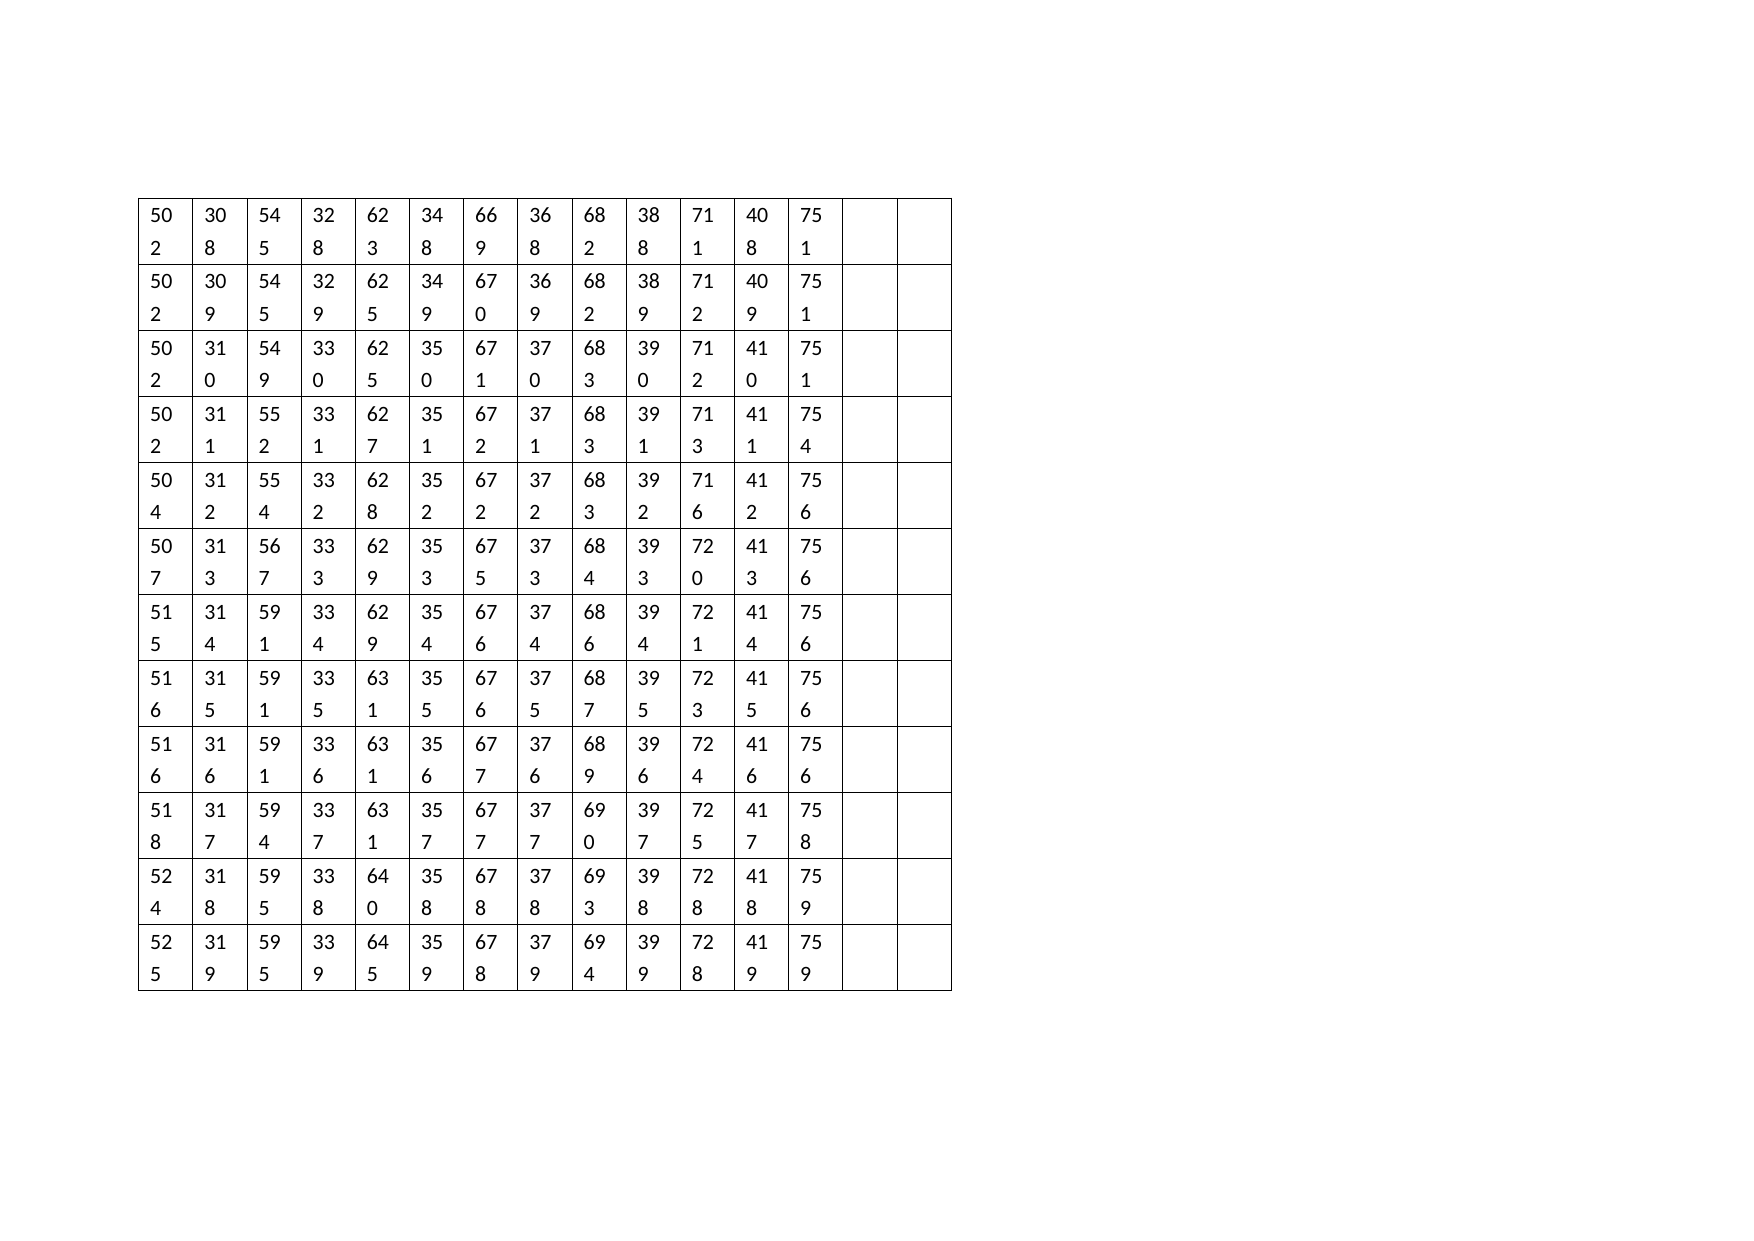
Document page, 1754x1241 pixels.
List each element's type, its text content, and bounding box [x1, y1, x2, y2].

table_cell 376 [518, 727, 572, 792]
table_cell 645 [356, 925, 409, 990]
table_cell [843, 529, 897, 594]
table_cell 319 [193, 925, 247, 990]
table_cell 332 [302, 463, 355, 528]
table_cell 399 [627, 925, 680, 990]
table_cell 390 [627, 331, 680, 396]
table_cell 640 [356, 859, 409, 924]
table_cell 417 [735, 793, 788, 858]
table_cell 370 [518, 331, 572, 396]
table_cell 354 [410, 595, 463, 660]
table_cell 591 [248, 595, 301, 660]
table_cell 329 [302, 265, 355, 330]
table_cell 413 [735, 529, 788, 594]
table_cell 516 [139, 727, 192, 792]
table_cell 756 [789, 529, 842, 594]
table_cell 318 [193, 859, 247, 924]
table_cell 678 [464, 859, 517, 924]
table_cell 716 [681, 463, 734, 528]
table_cell 352 [410, 463, 463, 528]
table_cell 725 [681, 793, 734, 858]
table_cell 554 [248, 463, 301, 528]
table_cell 311 [193, 397, 247, 462]
table_cell 516 [139, 661, 192, 726]
table_cell [898, 397, 951, 462]
table_cell 675 [464, 529, 517, 594]
table_cell 672 [464, 397, 517, 462]
table_cell 728 [681, 859, 734, 924]
table_cell 371 [518, 397, 572, 462]
table_cell 350 [410, 331, 463, 396]
table_cell 591 [248, 661, 301, 726]
table_cell 358 [410, 859, 463, 924]
table_cell 409 [735, 265, 788, 330]
table_cell 313 [193, 529, 247, 594]
table_cell 331 [302, 397, 355, 462]
table_cell 724 [681, 727, 734, 792]
table_cell 625 [356, 331, 409, 396]
table_cell [843, 265, 897, 330]
table_cell 518 [139, 793, 192, 858]
table_cell 712 [681, 331, 734, 396]
table_cell [898, 859, 951, 924]
table_cell 357 [410, 793, 463, 858]
table_cell 689 [573, 727, 626, 792]
table_cell 524 [139, 859, 192, 924]
table_cell [898, 661, 951, 726]
table_cell 338 [302, 859, 355, 924]
table_cell 591 [248, 727, 301, 792]
table_cell 756 [789, 595, 842, 660]
table_cell [843, 331, 897, 396]
table_cell 335 [302, 661, 355, 726]
table_cell 502 [139, 397, 192, 462]
table_cell 754 [789, 397, 842, 462]
table_cell 389 [627, 265, 680, 330]
table_cell 353 [410, 529, 463, 594]
table_cell 515 [139, 595, 192, 660]
table_cell 410 [735, 331, 788, 396]
table_cell 395 [627, 661, 680, 726]
table_cell 391 [627, 397, 680, 462]
table_cell 369 [518, 265, 572, 330]
table_cell 316 [193, 727, 247, 792]
table_cell 502 [139, 199, 192, 264]
table_cell 375 [518, 661, 572, 726]
table_cell 671 [464, 331, 517, 396]
table_cell 629 [356, 595, 409, 660]
table_cell 751 [789, 199, 842, 264]
table_cell [898, 529, 951, 594]
table_cell [898, 595, 951, 660]
table_cell [898, 265, 951, 330]
table_cell 317 [193, 793, 247, 858]
table_cell 411 [735, 397, 788, 462]
table_cell 728 [681, 925, 734, 990]
table_cell 690 [573, 793, 626, 858]
table_cell [898, 727, 951, 792]
table_cell 398 [627, 859, 680, 924]
table_cell [843, 661, 897, 726]
table_cell 349 [410, 265, 463, 330]
table_cell 328 [302, 199, 355, 264]
table_cell 751 [789, 331, 842, 396]
table_cell 627 [356, 397, 409, 462]
table_cell 507 [139, 529, 192, 594]
table_cell 670 [464, 265, 517, 330]
table_cell 337 [302, 793, 355, 858]
table_cell 310 [193, 331, 247, 396]
table_cell 418 [735, 859, 788, 924]
table_cell 545 [248, 199, 301, 264]
table_cell 396 [627, 727, 680, 792]
table_cell 368 [518, 199, 572, 264]
table_cell 669 [464, 199, 517, 264]
table_cell 415 [735, 661, 788, 726]
table_cell 677 [464, 793, 517, 858]
table_cell 683 [573, 397, 626, 462]
table_cell 623 [356, 199, 409, 264]
table_cell 694 [573, 925, 626, 990]
table_cell 312 [193, 463, 247, 528]
table_cell 631 [356, 661, 409, 726]
table_cell 595 [248, 859, 301, 924]
table_cell 567 [248, 529, 301, 594]
table_cell 397 [627, 793, 680, 858]
table_cell 339 [302, 925, 355, 990]
table_cell 379 [518, 925, 572, 990]
table_cell 756 [789, 463, 842, 528]
table_cell [898, 925, 951, 990]
table_cell 595 [248, 925, 301, 990]
table_cell 315 [193, 661, 247, 726]
table_cell 388 [627, 199, 680, 264]
table_cell 629 [356, 529, 409, 594]
table_cell 672 [464, 463, 517, 528]
table_cell 408 [735, 199, 788, 264]
table_cell 545 [248, 265, 301, 330]
table_cell 377 [518, 793, 572, 858]
table_cell 720 [681, 529, 734, 594]
table_cell 723 [681, 661, 734, 726]
table_cell 683 [573, 331, 626, 396]
table_cell [898, 793, 951, 858]
table_cell 334 [302, 595, 355, 660]
table_cell 683 [573, 463, 626, 528]
table_cell 631 [356, 727, 409, 792]
table_cell 711 [681, 199, 734, 264]
table_cell 502 [139, 331, 192, 396]
table_cell [843, 199, 897, 264]
table_cell [843, 595, 897, 660]
table_cell 756 [789, 727, 842, 792]
table_cell 378 [518, 859, 572, 924]
table_cell 549 [248, 331, 301, 396]
table_cell 414 [735, 595, 788, 660]
table_cell 502 [139, 265, 192, 330]
table_cell 314 [193, 595, 247, 660]
table_cell 676 [464, 661, 517, 726]
table_cell 392 [627, 463, 680, 528]
table_cell 552 [248, 397, 301, 462]
table_cell 686 [573, 595, 626, 660]
table_cell 678 [464, 925, 517, 990]
table_cell 682 [573, 199, 626, 264]
table_cell 631 [356, 793, 409, 858]
table_cell 687 [573, 661, 626, 726]
table_cell 348 [410, 199, 463, 264]
table_cell 625 [356, 265, 409, 330]
table_cell [843, 397, 897, 462]
table_cell 412 [735, 463, 788, 528]
table_cell 308 [193, 199, 247, 264]
table_cell 677 [464, 727, 517, 792]
table_cell 756 [789, 661, 842, 726]
table_cell 693 [573, 859, 626, 924]
table_cell 504 [139, 463, 192, 528]
table_cell 336 [302, 727, 355, 792]
table_cell 758 [789, 793, 842, 858]
table_cell 594 [248, 793, 301, 858]
table_cell 351 [410, 397, 463, 462]
table_cell 374 [518, 595, 572, 660]
table_cell [898, 331, 951, 396]
table_cell 676 [464, 595, 517, 660]
table_cell [843, 925, 897, 990]
table_cell [843, 727, 897, 792]
table_cell 309 [193, 265, 247, 330]
table_cell [843, 463, 897, 528]
table_cell 751 [789, 265, 842, 330]
table_cell 356 [410, 727, 463, 792]
table_cell 393 [627, 529, 680, 594]
table_cell [843, 859, 897, 924]
table_cell 721 [681, 595, 734, 660]
table_cell 759 [789, 859, 842, 924]
table_cell [898, 463, 951, 528]
table_cell 684 [573, 529, 626, 594]
table_cell 525 [139, 925, 192, 990]
table_cell 419 [735, 925, 788, 990]
table_cell 373 [518, 529, 572, 594]
table_cell 712 [681, 265, 734, 330]
table_cell 359 [410, 925, 463, 990]
table_cell [898, 199, 951, 264]
table_cell 355 [410, 661, 463, 726]
table_cell 330 [302, 331, 355, 396]
table_cell 759 [789, 925, 842, 990]
table_cell 713 [681, 397, 734, 462]
table_cell 394 [627, 595, 680, 660]
table_cell 416 [735, 727, 788, 792]
table_cell [843, 793, 897, 858]
table_cell 628 [356, 463, 409, 528]
table_cell 682 [573, 265, 626, 330]
table_cell 372 [518, 463, 572, 528]
table_cell 333 [302, 529, 355, 594]
